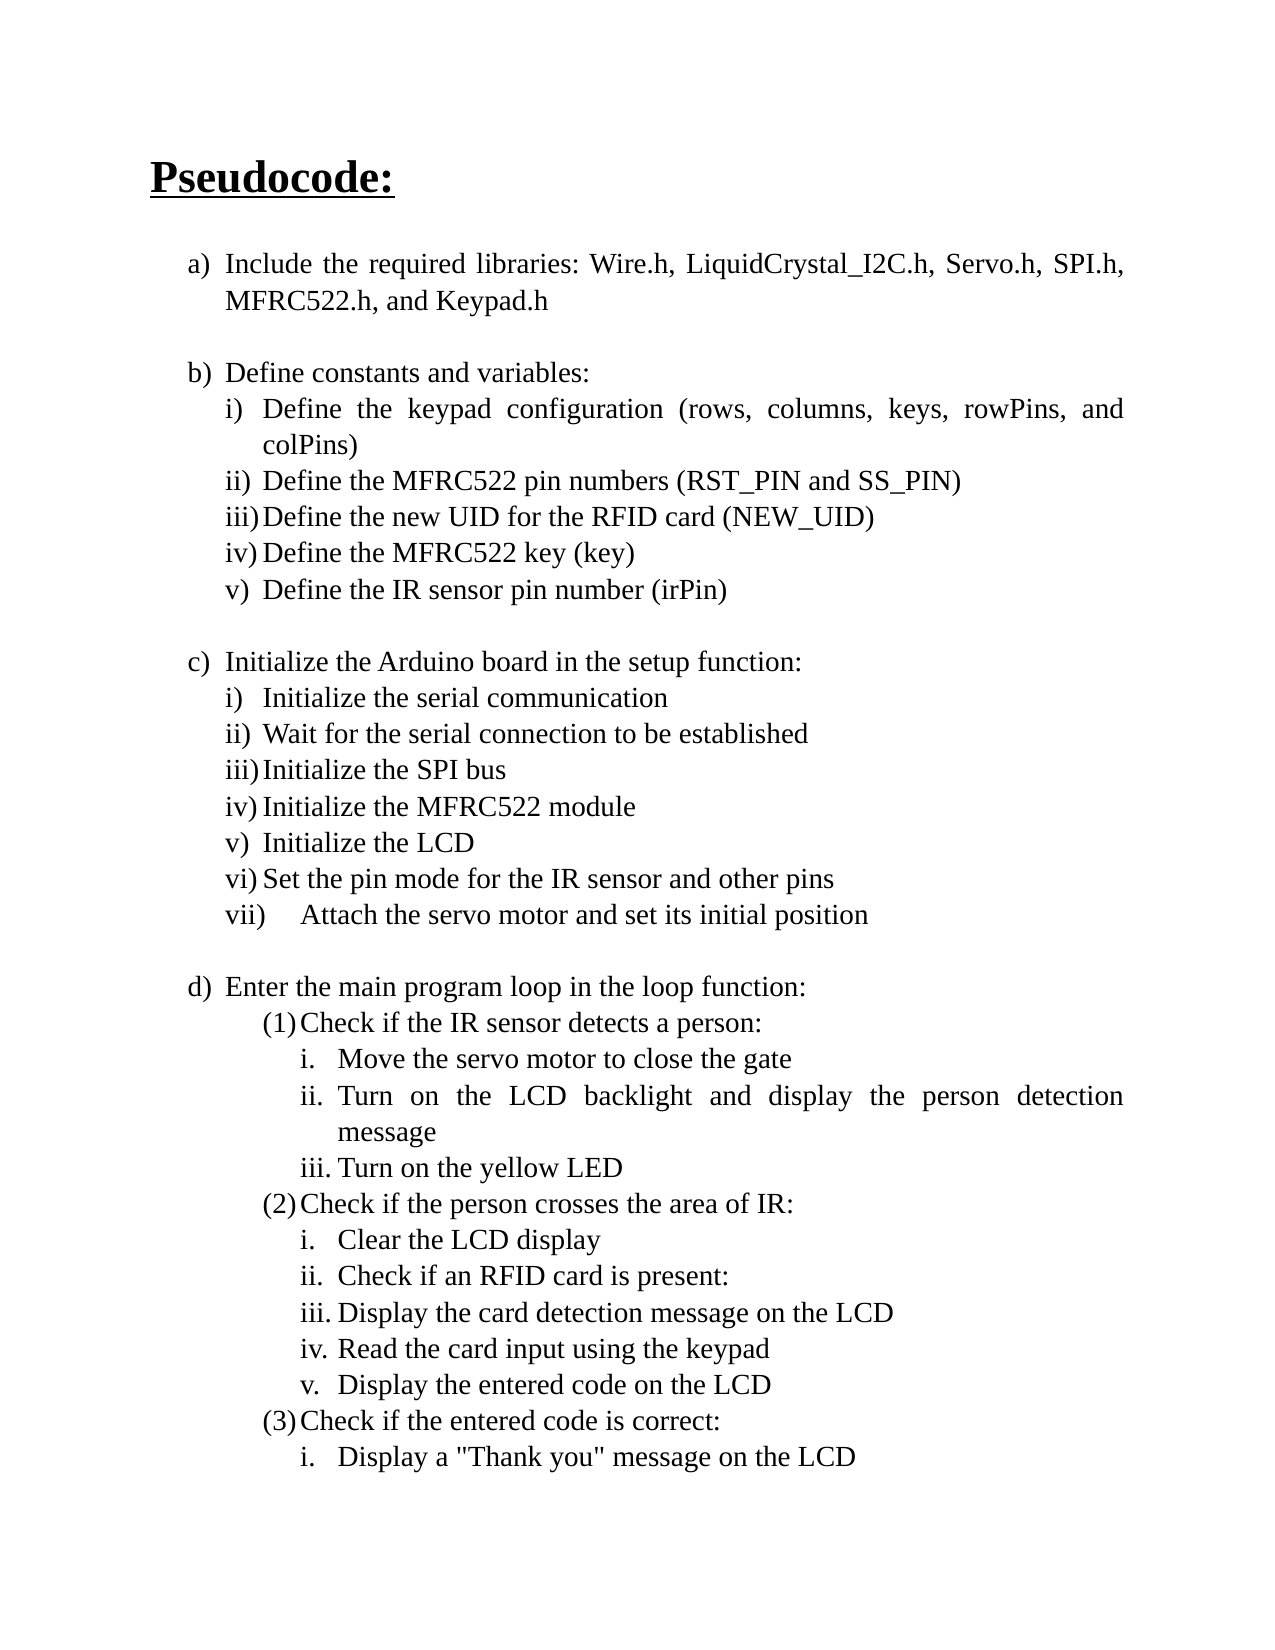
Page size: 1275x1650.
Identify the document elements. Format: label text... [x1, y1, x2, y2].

list Initialize the Arduino board in the setup function: [187, 644, 1125, 678]
list Display the card detection message on the LCD [300, 1295, 1125, 1328]
text Pseudocode: [150, 150, 1125, 203]
list Define the MFRC522 key (key) [225, 536, 1125, 569]
list Wait for the serial connection to be established [225, 716, 1125, 750]
list Display a "Thank you" message on the LCD [300, 1439, 1125, 1473]
list Check if the person crosses the area of IR: [262, 1186, 1125, 1220]
list Define the keypad configuration (rows, columns, keys, rowPins, and colPins) [225, 391, 1125, 461]
list Attach the servo motor and set its initial position [225, 897, 1125, 931]
list Set the pin mode for the IR sensor and other pins [225, 861, 1125, 894]
list Define the MFRC522 pin numbers (RST_PIN and SS_PIN) [225, 463, 1125, 497]
list Initialize the SPI bus [225, 752, 1125, 786]
list Initialize the LCD [225, 825, 1125, 858]
list Initialize the MFRC522 module [225, 789, 1125, 822]
list Initialize the serial communication [225, 680, 1125, 714]
list Check if an RFID card is present: [300, 1258, 1125, 1292]
list Turn on the yellow LED [300, 1150, 1125, 1184]
list Clear the LCD display [300, 1222, 1125, 1256]
list Display the entered code on the LCD [300, 1367, 1125, 1401]
list Enter the main program loop in the loop function: [187, 969, 1125, 1003]
list Define constants and variables: [187, 355, 1125, 388]
list Include the required libraries: Wire.h, LiquidCrystal_I2C.h, Servo.h, SPI.h, MFRC522.h, and Keypad.h [187, 246, 1125, 316]
list Move the servo motor to close the gate [300, 1042, 1125, 1075]
list Read the card input using the keypad [300, 1331, 1125, 1364]
list Check if the entered code is correct: [262, 1403, 1125, 1437]
list Define the new UID for the RFID card (NEW_UID) [225, 499, 1125, 533]
list Turn on the LCD backlight and display the person detection message [300, 1078, 1125, 1147]
list Check if the IR sensor detects a person: [262, 1006, 1125, 1039]
list Define the IR sensor pin number (irPin) [225, 572, 1125, 605]
